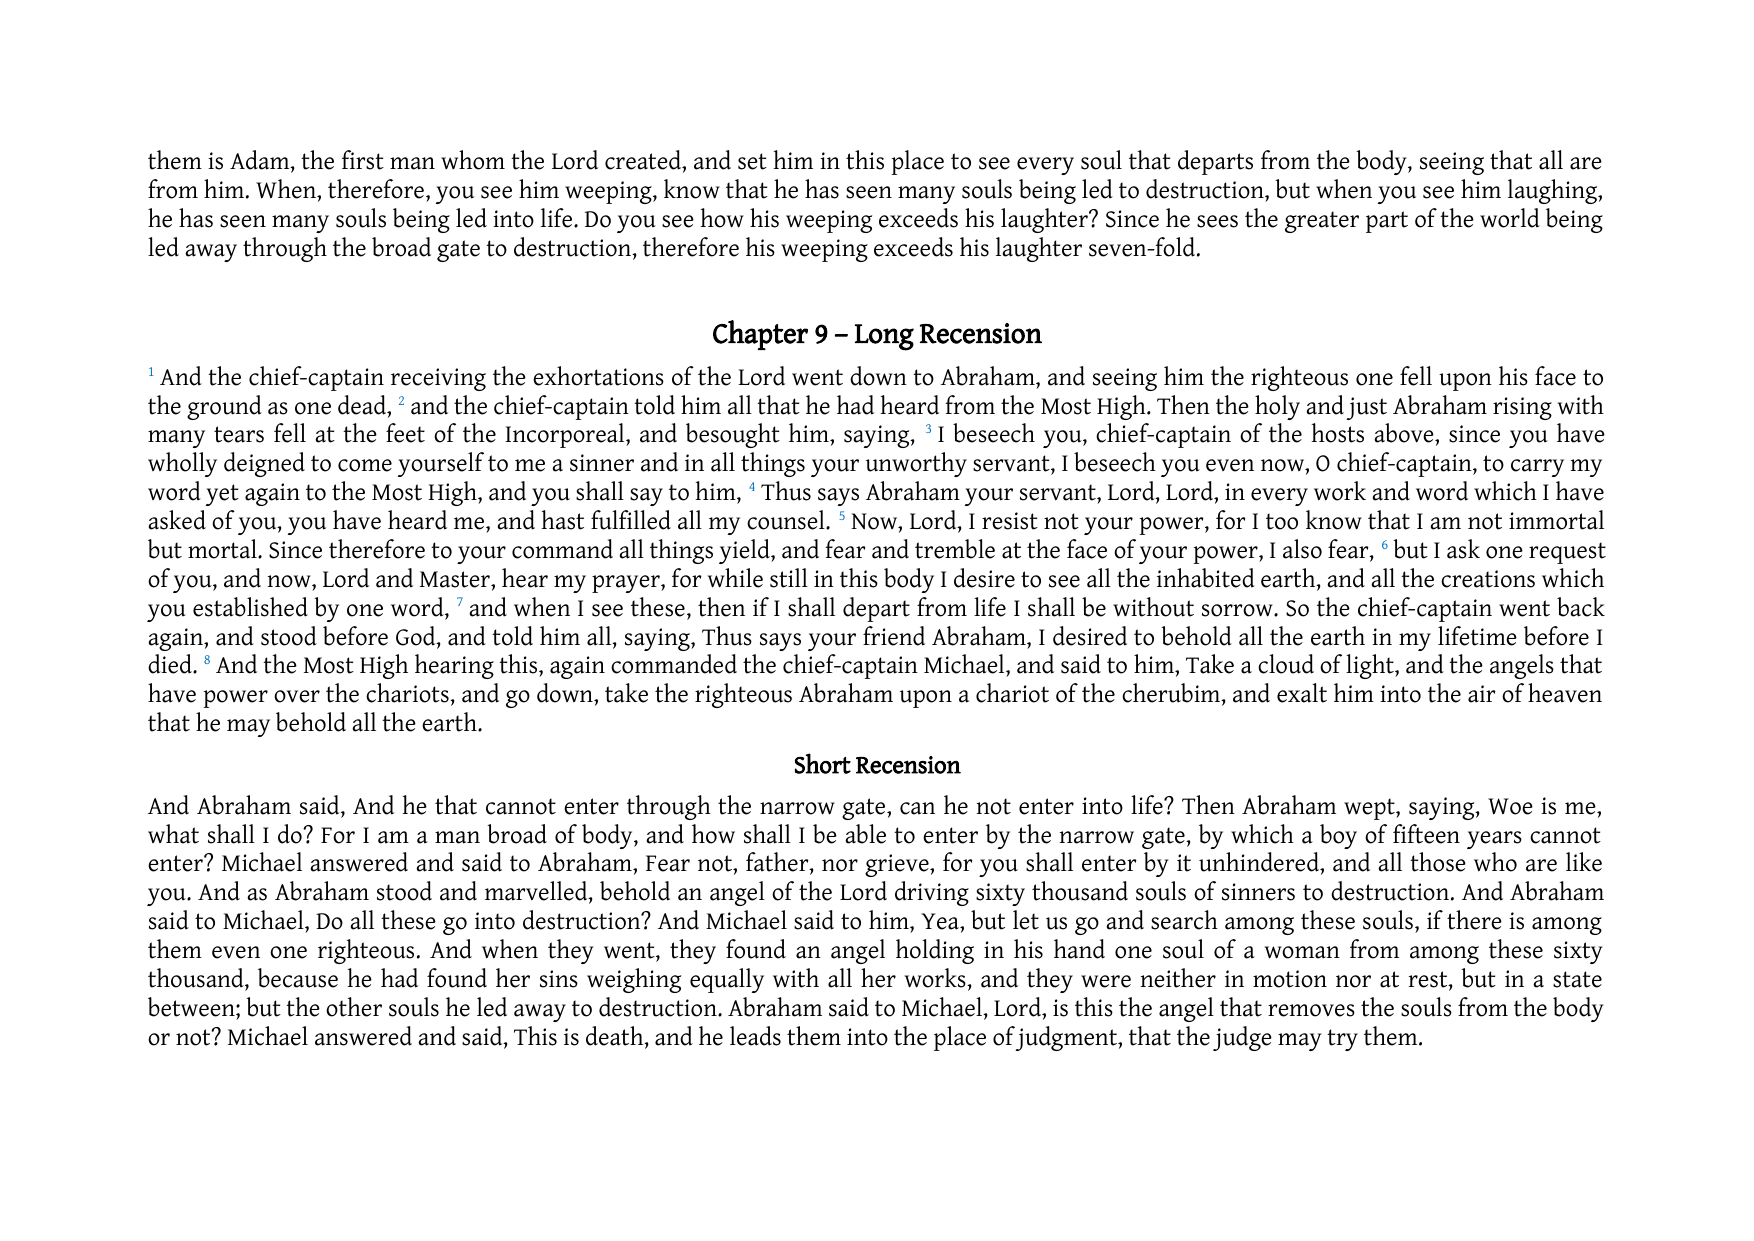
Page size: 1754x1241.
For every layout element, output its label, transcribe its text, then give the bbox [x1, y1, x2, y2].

text Short Recension [148, 751, 1606, 780]
text And Abraham said, And he that cannot enter through the narrow gate, can he not enter into life? Then Abraham wept, saying, Woe is me, what shall I do? For I am a man broad of body, and how shall I be able to enter by the narrow gate, by which a boy of fifteen years cannot enter? Michael answered and said to Abraham, Fear not, father, nor grieve, for you shall enter by it unhindered, and all those who are like you. And as Abraham stood and marvelled, behold an angel of the Lord driving sixty thousand souls of sinners to destruction. And Abraham said to Michael, Do all these go into destruction? And Michael said to him, Yea, but let us go and search among these souls, if there is among them even one righteous. And when they went, they found an angel holding in his hand one soul of a woman from among these sixty thousand, because he had found her sins weighing equally with all her works, and they were neither in motion nor at rest, but in a state between; but the other souls he led away to destruction. Abraham said to Michael, Lord, is this the angel that removes the souls from the body or not? Michael answered and said, This is death, and he leads them into the place of judgment, that the judge may try them. [148, 792, 1606, 1052]
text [148, 148, 1606, 263]
text 1 And the chief-captain receiving the exhortations of the Lord went down to Abraham, and seeing him the righteous one fell upon his face to the ground as one dead, 2 and the chief-captain told him all that he had heard from the Most High. Then the holy and just Abraham rising with many tears fell at the feet of the Incorporeal, and besought him, saying, 3 I beseech you, chief-captain of the hosts above, since you have wholly deigned to come yourself to me a sinner and in all things your unworthy servant, I beseech you even now, O chief-captain, to carry my word yet again to the Most High, and you shall say to him, 4 Thus says Abraham your servant, Lord, Lord, in every work and word which I have asked of you, you have heard me, and hast fulfilled all my counsel. 5 Now, Lord, I resist not your power, for I too know that I am not immortal but mortal. Since therefore to your command all things yield, and fear and tremble at the face of your power, I also fear, 6 but I ask one request of you, and now, Lord and Master, hear my prayer, for while still in this body I desire to see all the inhabited earth, and all the creations which you established by one word, 7 and when I see these, then if I shall depart from life I shall be without sorrow. So the chief-captain went back again, and stood before God, and told him all, saying, Thus says your friend Abraham, I desired to behold all the earth in my lifetime before I died. 8 And the Most High hearing this, again commanded the chief-captain Michael, and said to him, Take a cloud of light, and the angels that have power over the chariots, and go down, take the righteous Abraham upon a chariot of the cherubim, and exalt him into the air of heaven that he may behold all the earth. [148, 363, 1606, 738]
text Chapter 9 – Long Recension [148, 317, 1606, 351]
